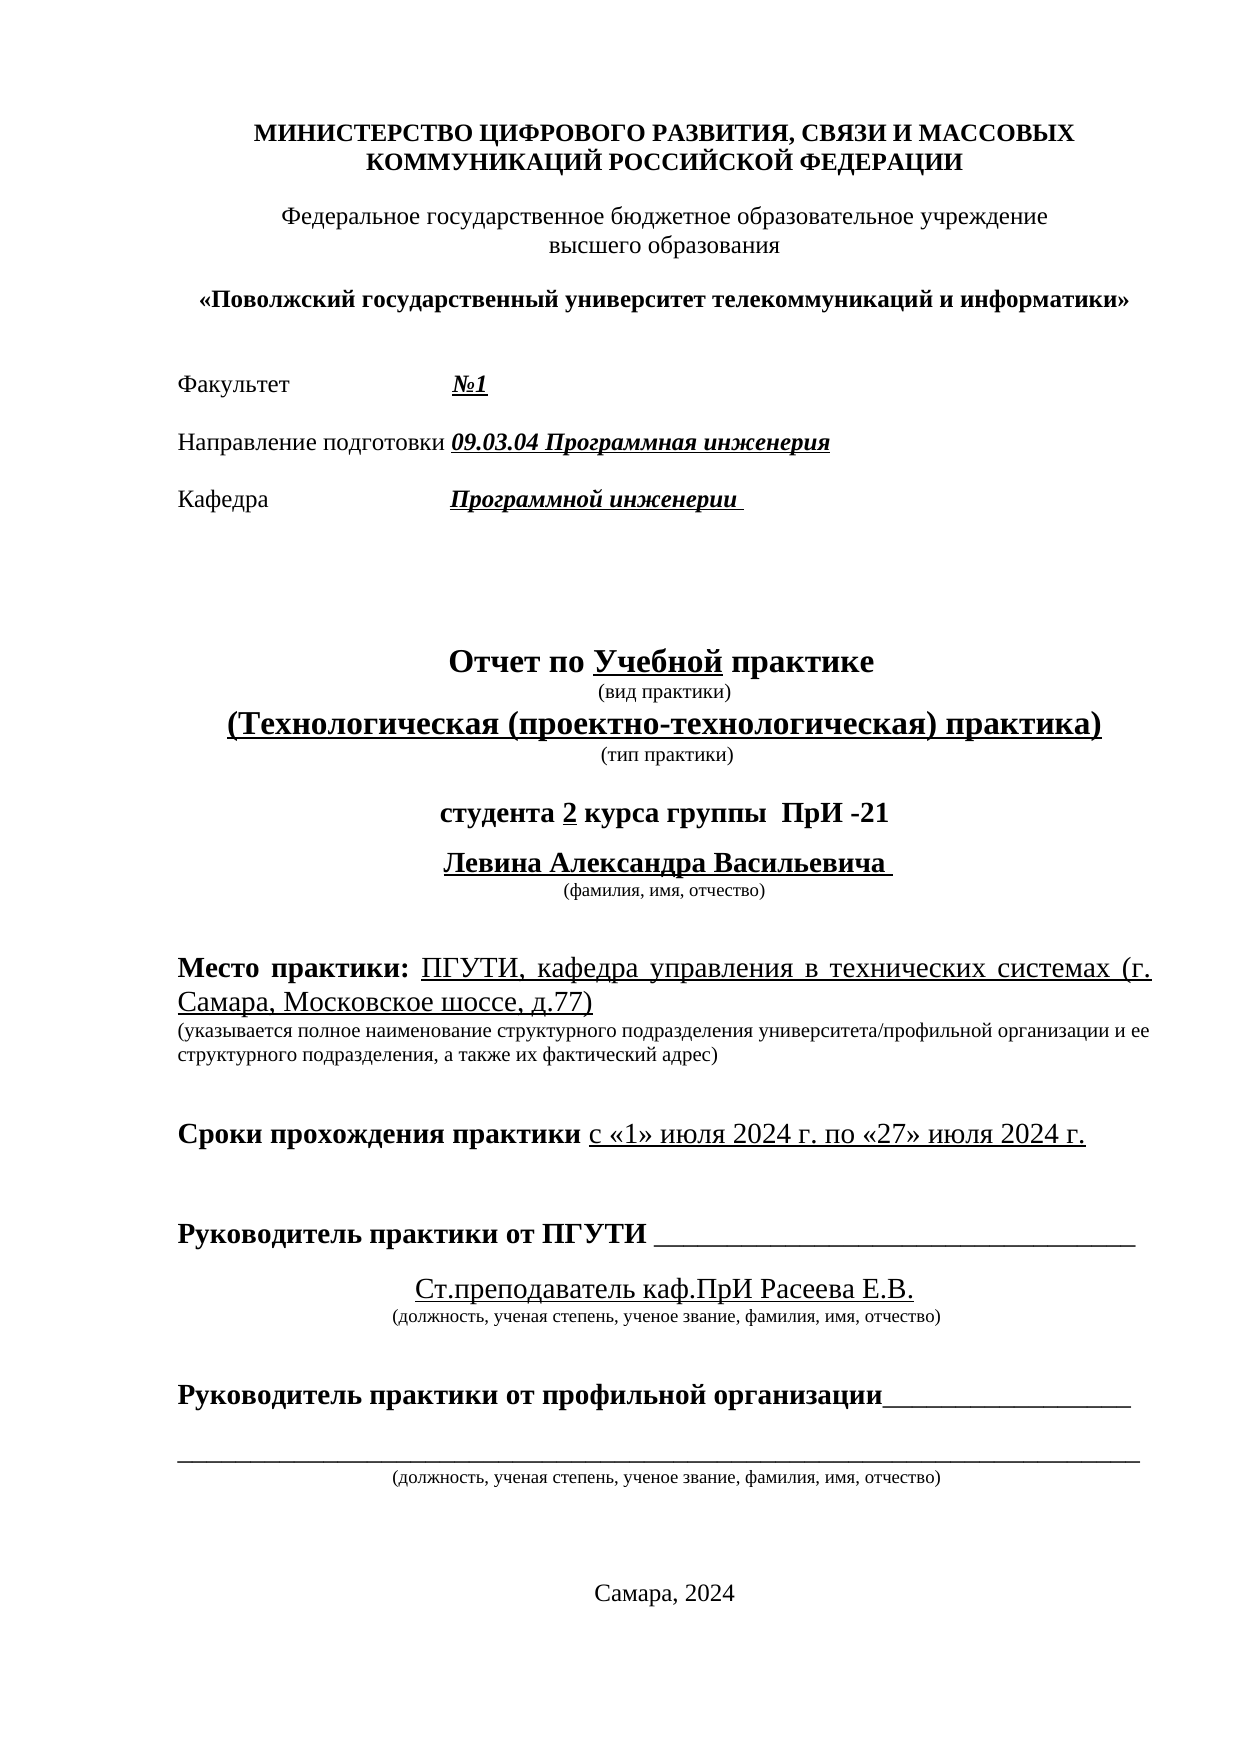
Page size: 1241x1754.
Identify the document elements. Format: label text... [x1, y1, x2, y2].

text (вид практики) [177, 679, 1152, 703]
text Отчет по Учебной практике [177, 641, 1152, 679]
title «Поволжский государственный университет телекоммуникаций и информатики» [177, 284, 1152, 313]
text (тип практики) [177, 742, 1152, 766]
text Факультет №1 [177, 369, 1152, 398]
title МИНИСТЕРСТВО ЦИФРОВОГО РАЗВИТИЯ, СВЯЗИ И МАССОВЫХ [177, 118, 1152, 147]
text (должность, ученая степень, ученое звание, фамилия, имя, отчество) [177, 1466, 1152, 1487]
text (фамилия, имя, отчество) [177, 878, 1152, 900]
text (Технологическая (проектно-технологическая) практика) [177, 703, 1152, 742]
text студента 2 курса группы ПрИ -21 [177, 795, 1152, 828]
text (указывается полное наименование структурного подразделения университета/профильной организации и ее структурного подразделения, а также их фактический адрес) [177, 1017, 1152, 1066]
text Сроки прохождения практики с «1» июля 2024 г. по «27» июля 2024 г. [177, 1116, 1152, 1149]
text Направление подготовки 09.03.04 Программная инженерия [177, 427, 1152, 456]
title Федеральное государственное бюджетное образовательное учреждение [177, 201, 1152, 230]
text Кафедра Программной инженерии [177, 484, 1152, 512]
title высшего образования [177, 230, 1152, 258]
text Руководитель практики от профильной организации_________________ [177, 1377, 1152, 1411]
text Место практики: ПГУТИ, кафедра управления в технических системах (г. Самара, Московское шоссе, д.77) [177, 950, 1152, 1017]
text __________________________________________________________________ [177, 1432, 1152, 1466]
text (должность, ученая степень, ученое звание, фамилия, имя, отчество) [177, 1305, 1152, 1327]
text Самара, 2024 [177, 1578, 1152, 1607]
title КОММУНИКАЦИЙ РОССИЙСКОЙ ФЕДЕРАЦИИ [177, 147, 1152, 176]
text Руководитель практики от ПГУТИ _________________________________ [177, 1217, 1152, 1250]
text Ст.преподаватель каф.ПрИ Расеева Е.В. [177, 1272, 1152, 1305]
text Левина Александра Васильевича [177, 845, 1152, 878]
